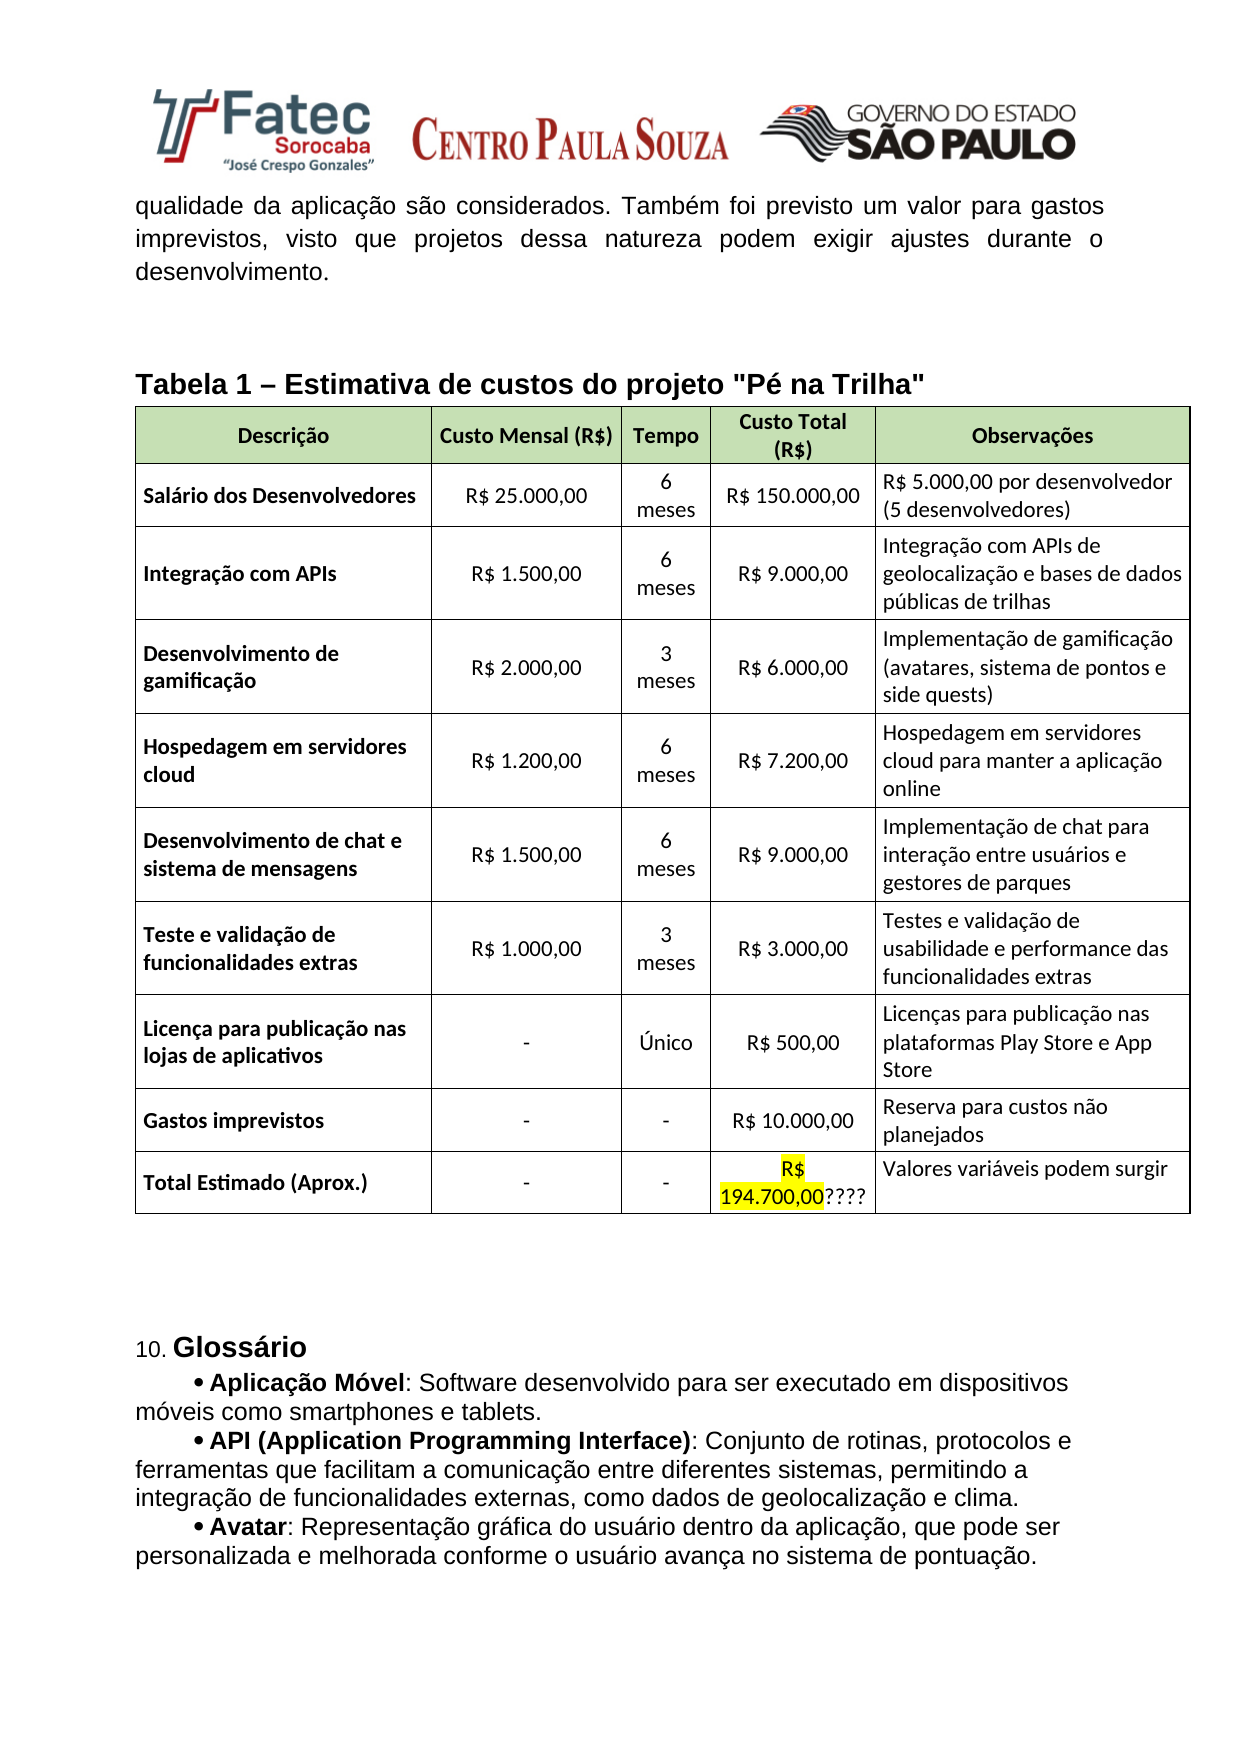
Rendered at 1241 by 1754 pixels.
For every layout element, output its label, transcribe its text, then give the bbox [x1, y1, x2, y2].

table_cell Integração com APIs [136, 527, 431, 619]
table_cell - [432, 1089, 621, 1151]
table_cell Reserva para custos não planejados [876, 1089, 1189, 1151]
table_cell 6 meses [622, 527, 710, 619]
table_cell Implementação de gamificação (avatares, sistema de pontos e side quests) [876, 620, 1189, 713]
table_cell R$ 500,00 [711, 995, 875, 1088]
table_cell R$ 3.000,00 [711, 902, 875, 994]
table_cell Licença para publicação nas lojas de aplicativos [136, 995, 431, 1088]
table_cell Desenvolvimento de gamificação [136, 620, 431, 713]
table_cell Desenvolvimento de chat e sistema de mensagens [136, 808, 431, 901]
table_cell Único [622, 995, 710, 1088]
table_cell - [622, 1089, 710, 1151]
table_cell R$ 10.000,00 [711, 1089, 875, 1151]
table_header Observações [876, 407, 1189, 463]
table_cell R$ 1.200,00 [432, 714, 621, 807]
list API (Application Programming Interface): Conjunto de rotinas, protocolos e ferramentas que facilitam a comunicação entre diferentes sistemas, permitindo a integração de funcionalidades externas, como dados de geolocalização e clima. [135, 1426, 1105, 1512]
table_cell 6 meses [622, 808, 710, 901]
table_cell R$ 6.000,00 [711, 620, 875, 713]
table_cell Implementação de chat para interação entre usuários e gestores de parques [876, 808, 1189, 901]
list Aplicação Móvel: Software desenvolvido para ser executado em dispositivos móveis como smartphones e tablets. [135, 1368, 1105, 1426]
table_cell Gastos imprevistos [136, 1089, 431, 1151]
table_cell R$ 150.000,00 [711, 464, 875, 526]
list Glossário [135, 1330, 1105, 1363]
table_cell - [432, 1152, 621, 1213]
table_cell Total Estimado (Aprox.) [136, 1152, 431, 1213]
table_cell R$ 1.500,00 [432, 808, 621, 901]
table_cell R$ 2.000,00 [432, 620, 621, 713]
table_cell 3 meses [622, 902, 710, 994]
table_cell - [622, 1152, 710, 1213]
text Tabela 1 – Estimativa de custos do projeto "Pé na Trilha" [135, 367, 1105, 401]
table_cell R$ 1.000,00 [432, 902, 621, 994]
table_cell R$ 25.000,00 [432, 464, 621, 526]
table_cell R$ 5.000,00 por desenvolvedor (5 desenvolvedores) [876, 464, 1189, 526]
table_cell 3 meses [622, 620, 710, 713]
table_cell - [432, 995, 621, 1088]
table_cell R$ 194.700,00???? [711, 1152, 875, 1213]
table_cell R$ 7.200,00 [711, 714, 875, 807]
table_header Tempo [622, 407, 710, 463]
table_cell R$ 1.500,00 [432, 527, 621, 619]
table_cell Valores variáveis podem surgir [876, 1152, 1189, 1213]
table_cell Integração com APIs de geolocalização e bases de dados públicas de trilhas [876, 527, 1189, 619]
list Avatar: Representação gráfica do usuário dentro da aplicação, que pode ser personalizada e melhorada conforme o usuário avança no sistema de pontuação. [135, 1512, 1105, 1570]
table_cell Testes e validação de usabilidade e performance das funcionalidades extras [876, 902, 1189, 994]
table_cell R$ 9.000,00 [711, 527, 875, 619]
table_cell 6 meses [622, 714, 710, 807]
table_cell Salário dos Desenvolvedores [136, 464, 431, 526]
table_header Custo Mensal (R$) [432, 407, 621, 463]
picture [135, 73, 1079, 191]
table_cell Licenças para publicação nas plataformas Play Store e App Store [876, 995, 1189, 1088]
table_cell 6 meses [622, 464, 710, 526]
table_cell R$ 9.000,00 [711, 808, 875, 901]
table_cell Hospedagem em servidores cloud [136, 714, 431, 807]
table_header Descrição [136, 407, 431, 463]
table_header Custo Total (R$) [711, 407, 875, 463]
table_cell Hospedagem em servidores cloud para manter a aplicação online [876, 714, 1189, 807]
table_cell Teste e validação de funcionalidades extras [136, 902, 431, 994]
